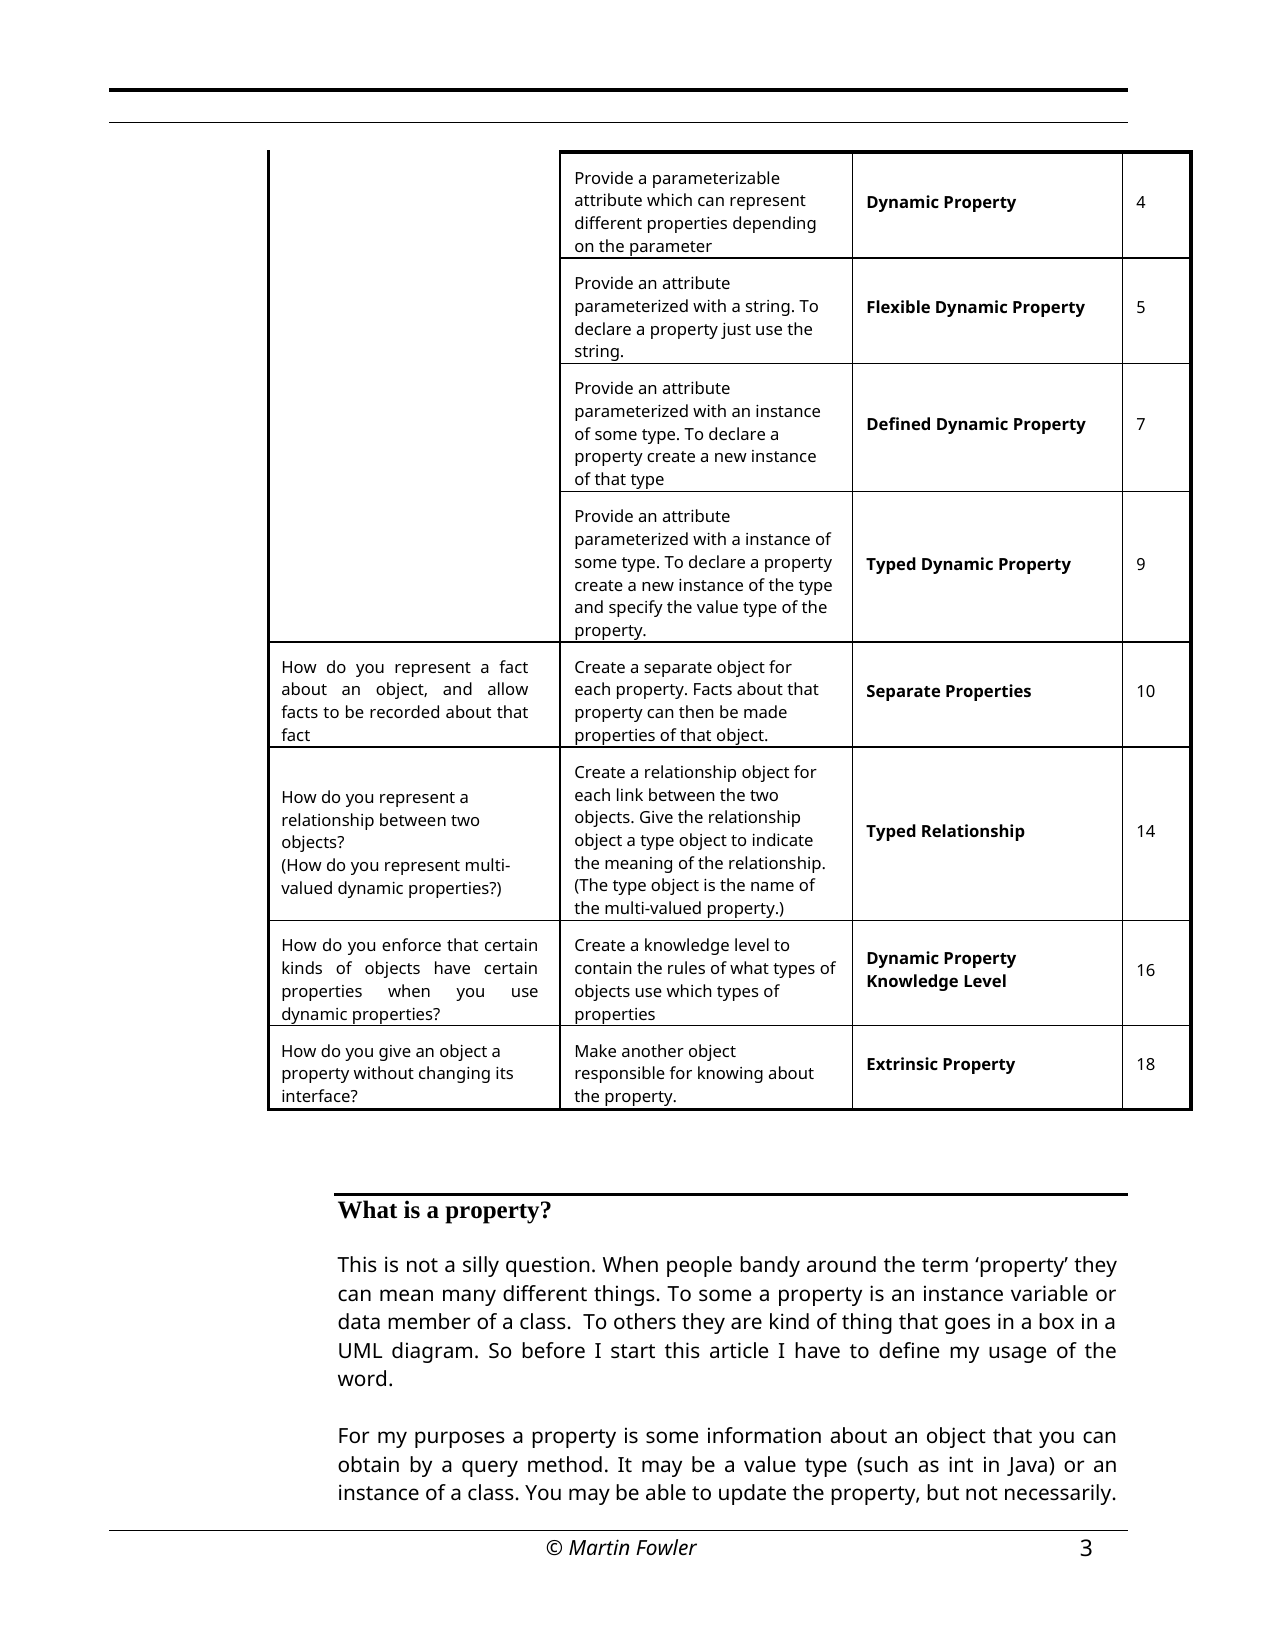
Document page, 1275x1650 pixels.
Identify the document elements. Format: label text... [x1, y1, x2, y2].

table_cell Provide an attribute parameterized with an instance of some type. To declare a property create a new instance of that type [561, 364, 852, 491]
table_cell Make another object responsible for knowing about the property. [561, 1026, 852, 1107]
table_cell 18 [1123, 1026, 1189, 1107]
table_cell How do you represent a relationship between two objects? (How do you represent multi-valued dynamic properties?) [270, 748, 559, 919]
table_cell 7 [1123, 364, 1189, 491]
table_cell Create a separate object for each property. Facts about that property can then be made properties of that object. [561, 643, 852, 746]
table_header 4 [1123, 154, 1189, 257]
table_header Dynamic Property [853, 154, 1122, 257]
table_cell Separate Properties [853, 643, 1122, 746]
table_cell 9 [1123, 492, 1189, 641]
table_cell Typed Dynamic Property [853, 492, 1122, 641]
table_cell 10 [1123, 643, 1189, 746]
table_cell Provide an attribute parameterized with a string. To declare a property just use the string. [561, 259, 852, 362]
table_header [270, 150, 559, 641]
table_cell 16 [1123, 921, 1189, 1025]
subtitle What is a property? [337, 1192, 1206, 1224]
table_cell Create a knowledge level to contain the rules of what types of objects use which types of properties [561, 921, 852, 1025]
table_cell Create a relationship object for each link between the two objects. Give the relationship object a type object to indicate the meaning of the relationship. (The type object is the name of the multi-valued property.) [561, 748, 852, 919]
table_cell How do you give an object a property without changing its interface? [270, 1026, 559, 1107]
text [337, 1422, 1118, 1507]
table_cell Extrinsic Property [853, 1026, 1122, 1107]
table_cell How do you enforce that certain kinds of objects have certain properties when you use dynamic properties? [270, 921, 559, 1025]
table_cell Typed Relationship [853, 748, 1122, 919]
table_cell Flexible Dynamic Property [853, 259, 1122, 362]
table_cell Dynamic Property Knowledge Level [853, 921, 1122, 1025]
table_cell 14 [1123, 748, 1189, 919]
text This is not a silly question. When people bandy around the term ‘property’ they can mean many different things. To some a property is an instance variable or data member of a class. To others they are kind of thing that goes in a box in a UML diagram. So before I start this article I have to define my usage of the word. [337, 1251, 1118, 1393]
table_cell Defined Dynamic Property [853, 364, 1122, 491]
table_cell Provide an attribute parameterized with a instance of some type. To declare a property create a new instance of the type and specify the value type of the property. [561, 492, 852, 641]
table_cell 5 [1123, 259, 1189, 362]
table_header Provide a parameterizable attribute which can represent different properties depending on the parameter [561, 154, 852, 257]
table_cell How do you represent a fact about an object, and allow facts to be recorded about that fact [270, 643, 559, 746]
